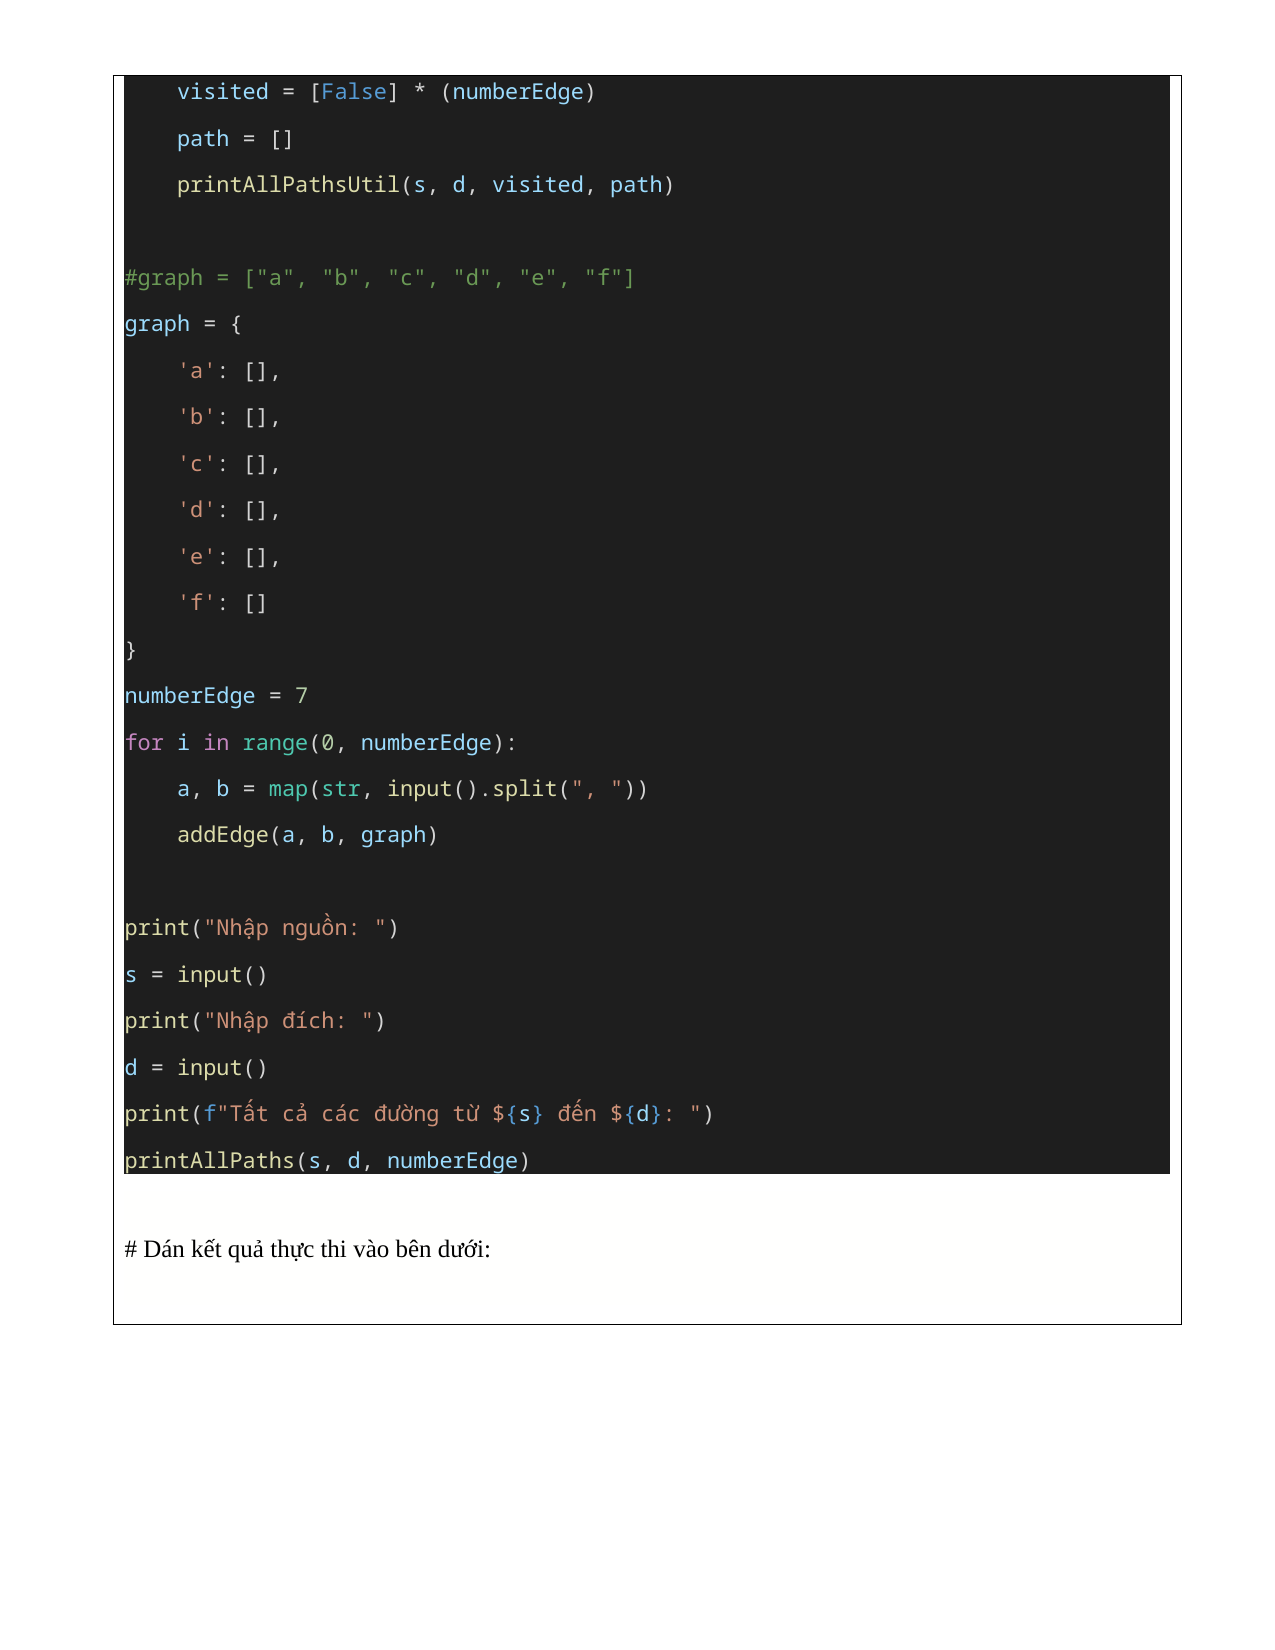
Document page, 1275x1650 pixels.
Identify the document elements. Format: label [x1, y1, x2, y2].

table_header [114, 76, 1181, 1324]
